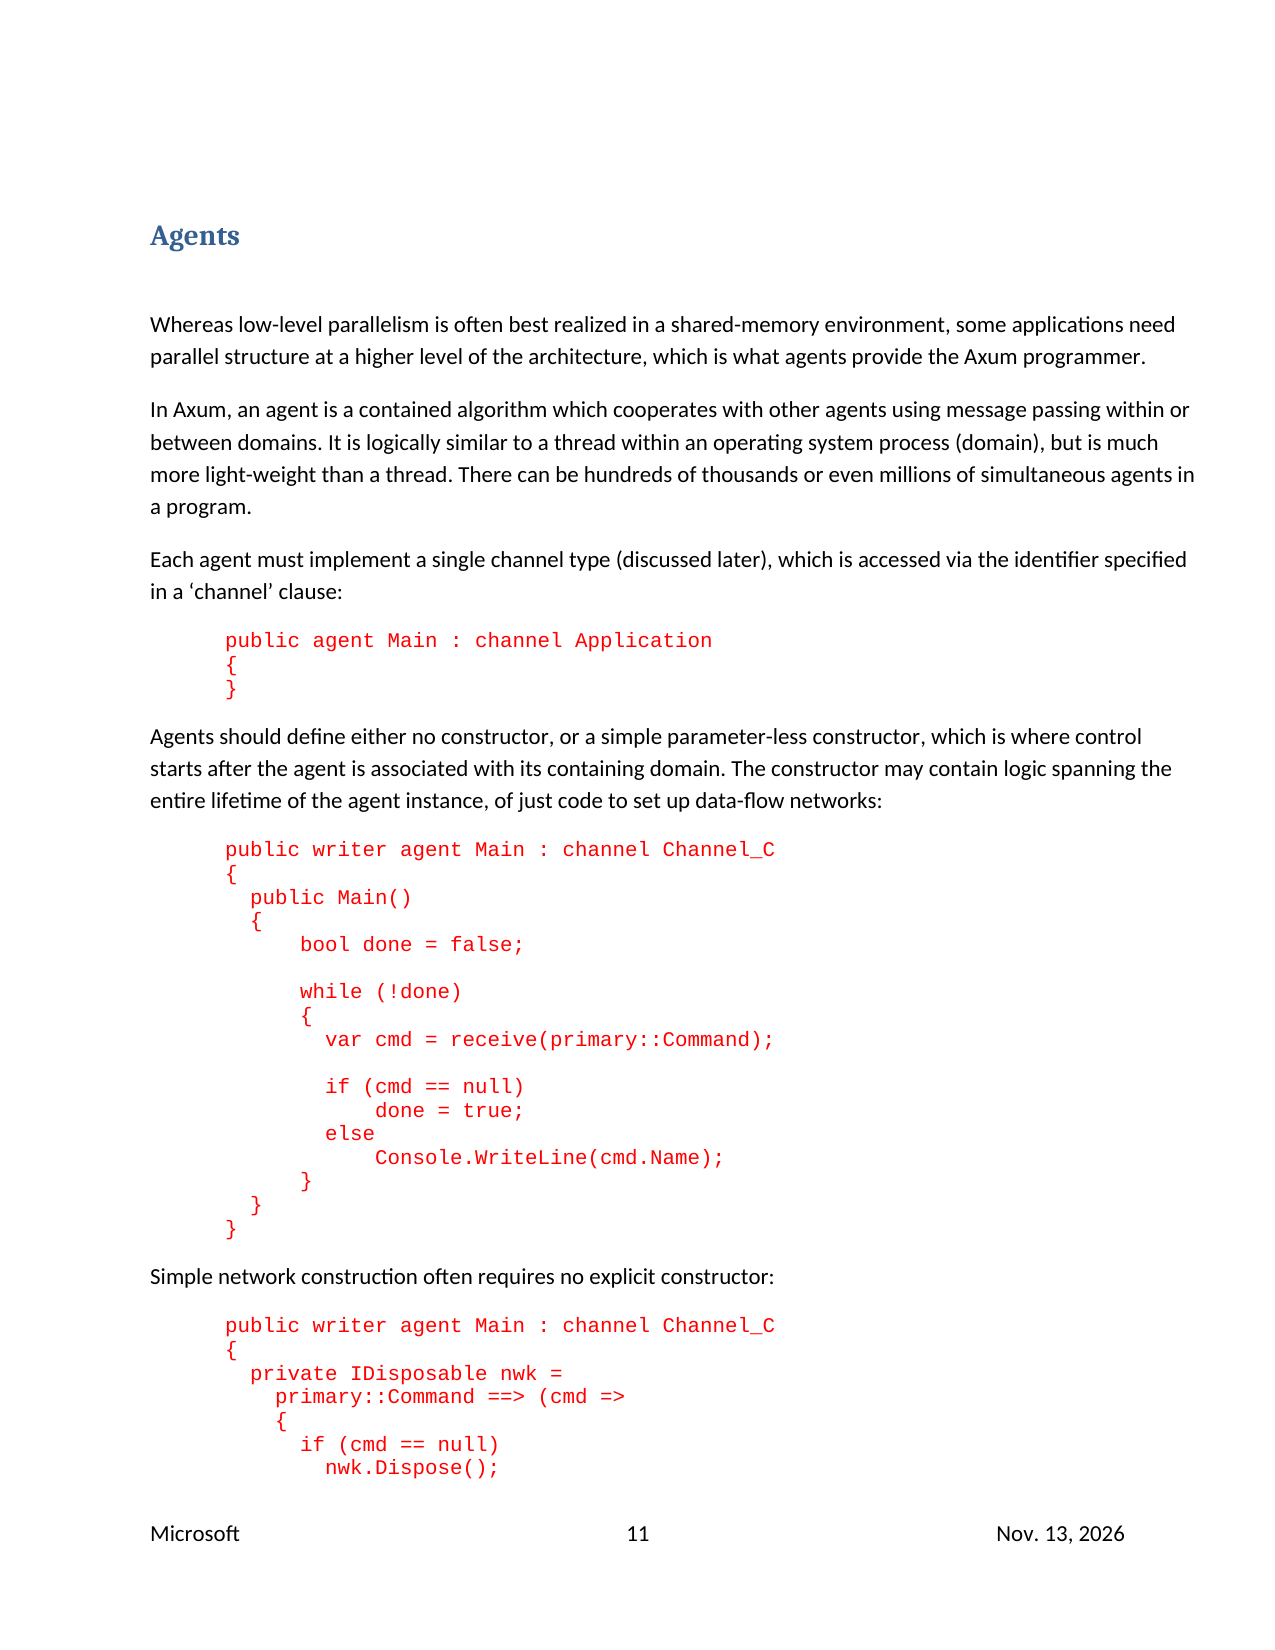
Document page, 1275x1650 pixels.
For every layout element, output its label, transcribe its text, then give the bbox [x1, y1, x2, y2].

text Simple network construction often requires no explicit constructor: [150, 1262, 1200, 1290]
text done = true; [150, 1099, 1200, 1123]
text private IDisposable nwk = [150, 1363, 1200, 1386]
text { [150, 1410, 1200, 1433]
text Each agent must implement a single channel type (discussed later), which is accessed via the identifier specified in a ‘channel’ clause: [150, 545, 1200, 605]
text else [150, 1123, 1200, 1147]
text public writer agent Main : channel Channel_C [225, 839, 1275, 863]
text if (cmd == null) [150, 1076, 1200, 1099]
text { [150, 910, 1200, 934]
text while (!done) [150, 981, 1200, 1005]
text } [150, 678, 1200, 701]
text { [150, 863, 1200, 887]
text Agents should define either no constructor, or a simple parameter-less constructor, which is where control starts after the agent is associated with its containing domain. The constructor may contain logic spanning the entire lifetime of the agent instance, of just code to set up data-flow networks: [150, 722, 1200, 814]
text } [150, 1218, 1200, 1241]
text primary::Command ==> (cmd => [150, 1386, 1200, 1410]
text var cmd = receive(primary::Command); [150, 1029, 1200, 1052]
text nwk.Dispose(); [150, 1457, 1200, 1481]
text public writer agent Main : channel Channel_C [225, 1315, 1275, 1339]
text } [150, 1171, 1200, 1194]
subtitle Agents [150, 219, 1200, 252]
text if (cmd == null) [150, 1433, 1200, 1457]
text { [150, 654, 1200, 678]
text } [150, 1194, 1200, 1218]
text In Axum, an agent is a contained algorithm which cooperates with other agents using message passing within or between domains. It is logically similar to a thread within an operating system process (domain), but is much more light-weight than a thread. There can be hundreds of thousands or even millions of simultaneous agents in a program. [150, 396, 1200, 520]
text public Main() [150, 887, 1200, 910]
text public agent Main : channel Application [225, 630, 1275, 654]
text bool done = false; [150, 934, 1200, 958]
text Console.WriteLine(cmd.Name); [150, 1147, 1200, 1171]
text { [150, 1005, 1200, 1029]
text { [150, 1339, 1200, 1363]
text Whereas low-level parallelism is often best realized in a shared-memory environment, some applications need parallel structure at a higher level of the architecture, which is what agents provide the Axum programmer. [150, 310, 1200, 371]
